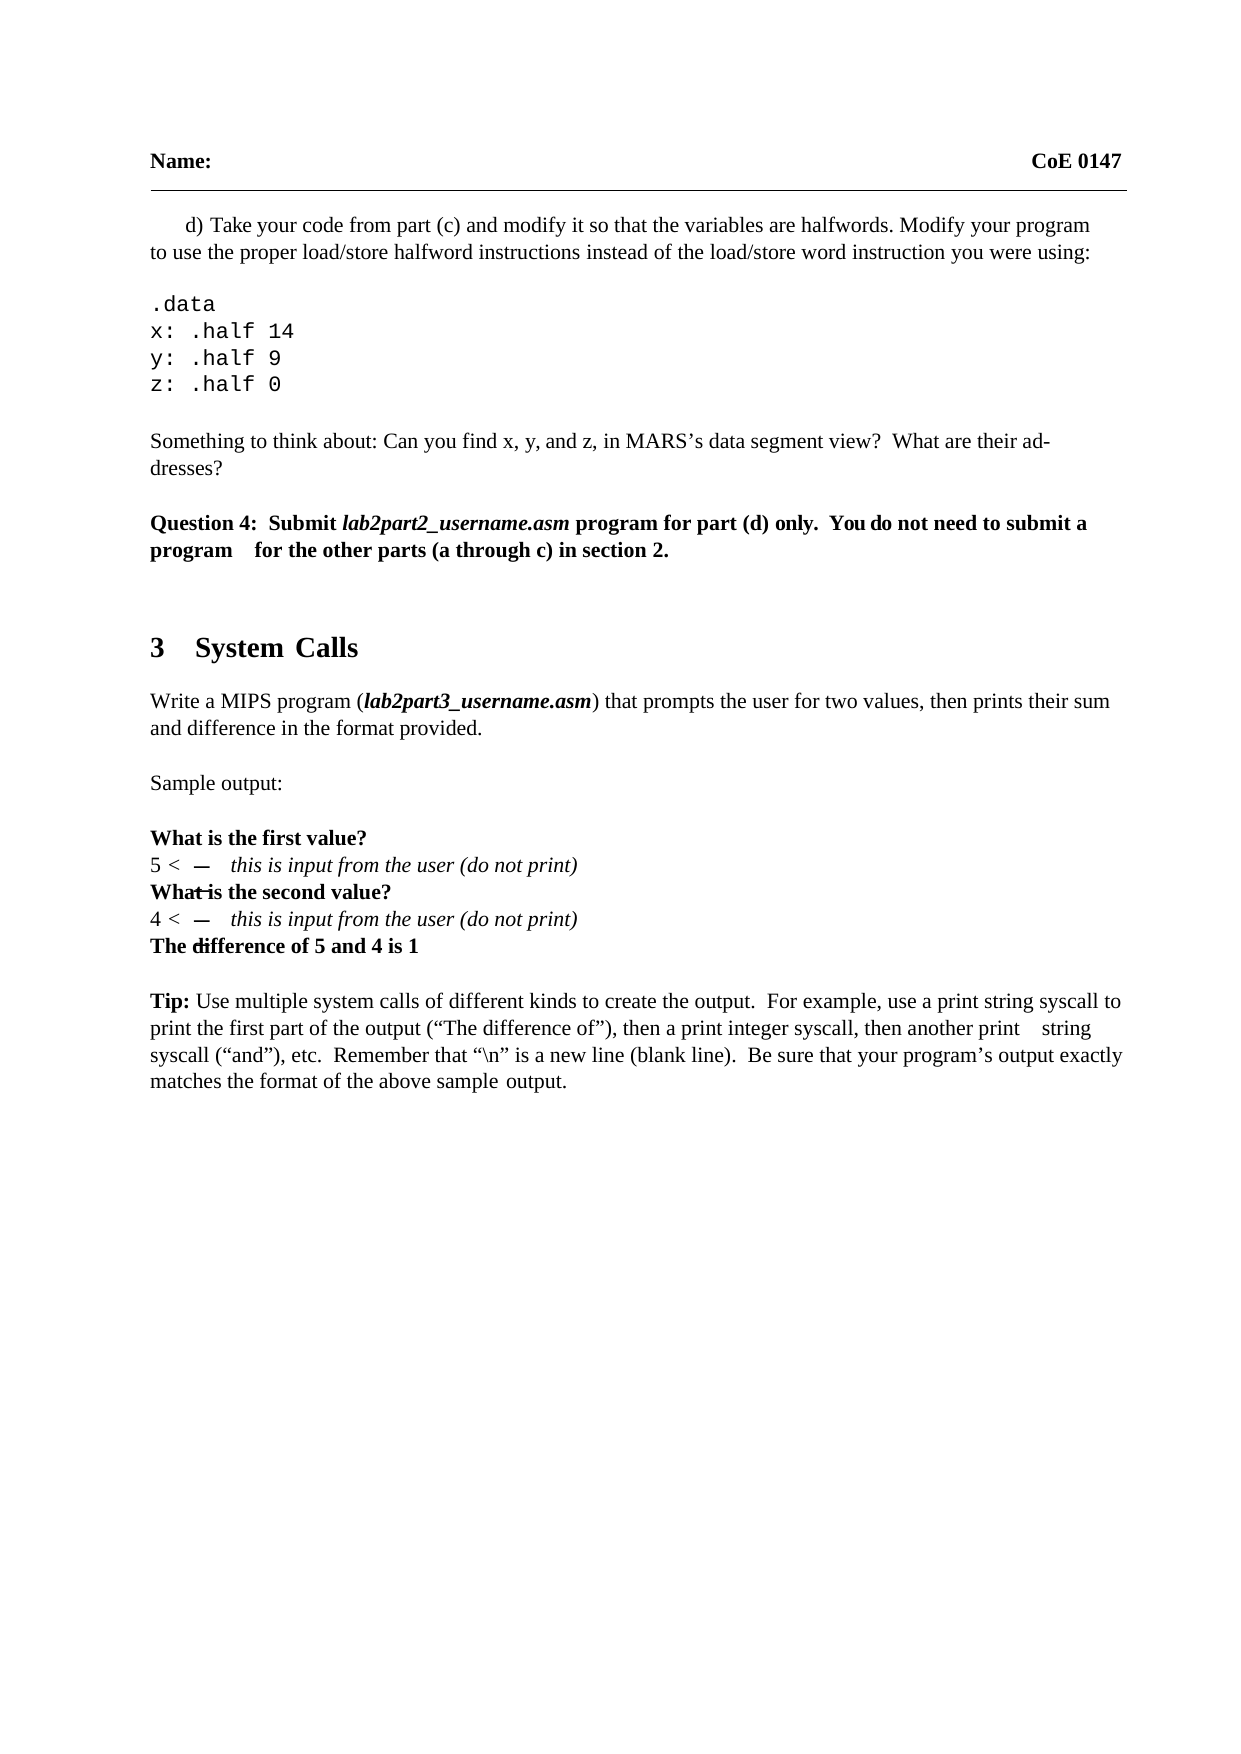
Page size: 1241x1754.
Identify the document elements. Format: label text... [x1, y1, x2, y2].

subtitle The difference of 5 and 4 is 1 [150, 933, 1136, 958]
text 5 < this is input from the user (do not print) [150, 852, 1136, 877]
text x: .half 14 [150, 320, 1136, 345]
list System Calls [150, 631, 1136, 664]
subtitle What is the second value? [150, 879, 1136, 904]
text Something to think about: Can you find x, y, and z, in MARS’s data segment view? What are their ad- dresses? [150, 428, 1108, 480]
text .data [150, 294, 1136, 318]
text Tip: Use multiple system calls of different kinds to create the output. For example, use a print string syscall to print the first part of the output (“The difference of”), then a print integer syscall, then another print string syscall (“and”), etc. Remember that “\n” is a new line (blank line). Be sure that your program’s output exactly matches the format of the above sample output. [150, 988, 1125, 1093]
text 4 < this is input from the user (do not print) [150, 906, 1136, 931]
text y: .half 9 [150, 347, 1136, 372]
subtitle Question 4: Submit lab2part2_username.asm program for part (d) only. You do not need to submit a program for the other parts (a through c) in section 2. [150, 510, 1108, 562]
list Take your code from part (c) and modify it so that the variables are halfwords. Modify your program to use the proper load/store halfword instructions instead of the load/store word instruction you were using: [150, 212, 1125, 264]
subtitle What is the first value? [150, 825, 1136, 850]
text Write a MIPS program (lab2part3_username.asm) that prompts the user for two values, then prints their sum and difference in the format provided. [150, 688, 1136, 740]
text Sample output: [150, 770, 1136, 795]
text z: .half 0 [150, 373, 1136, 398]
